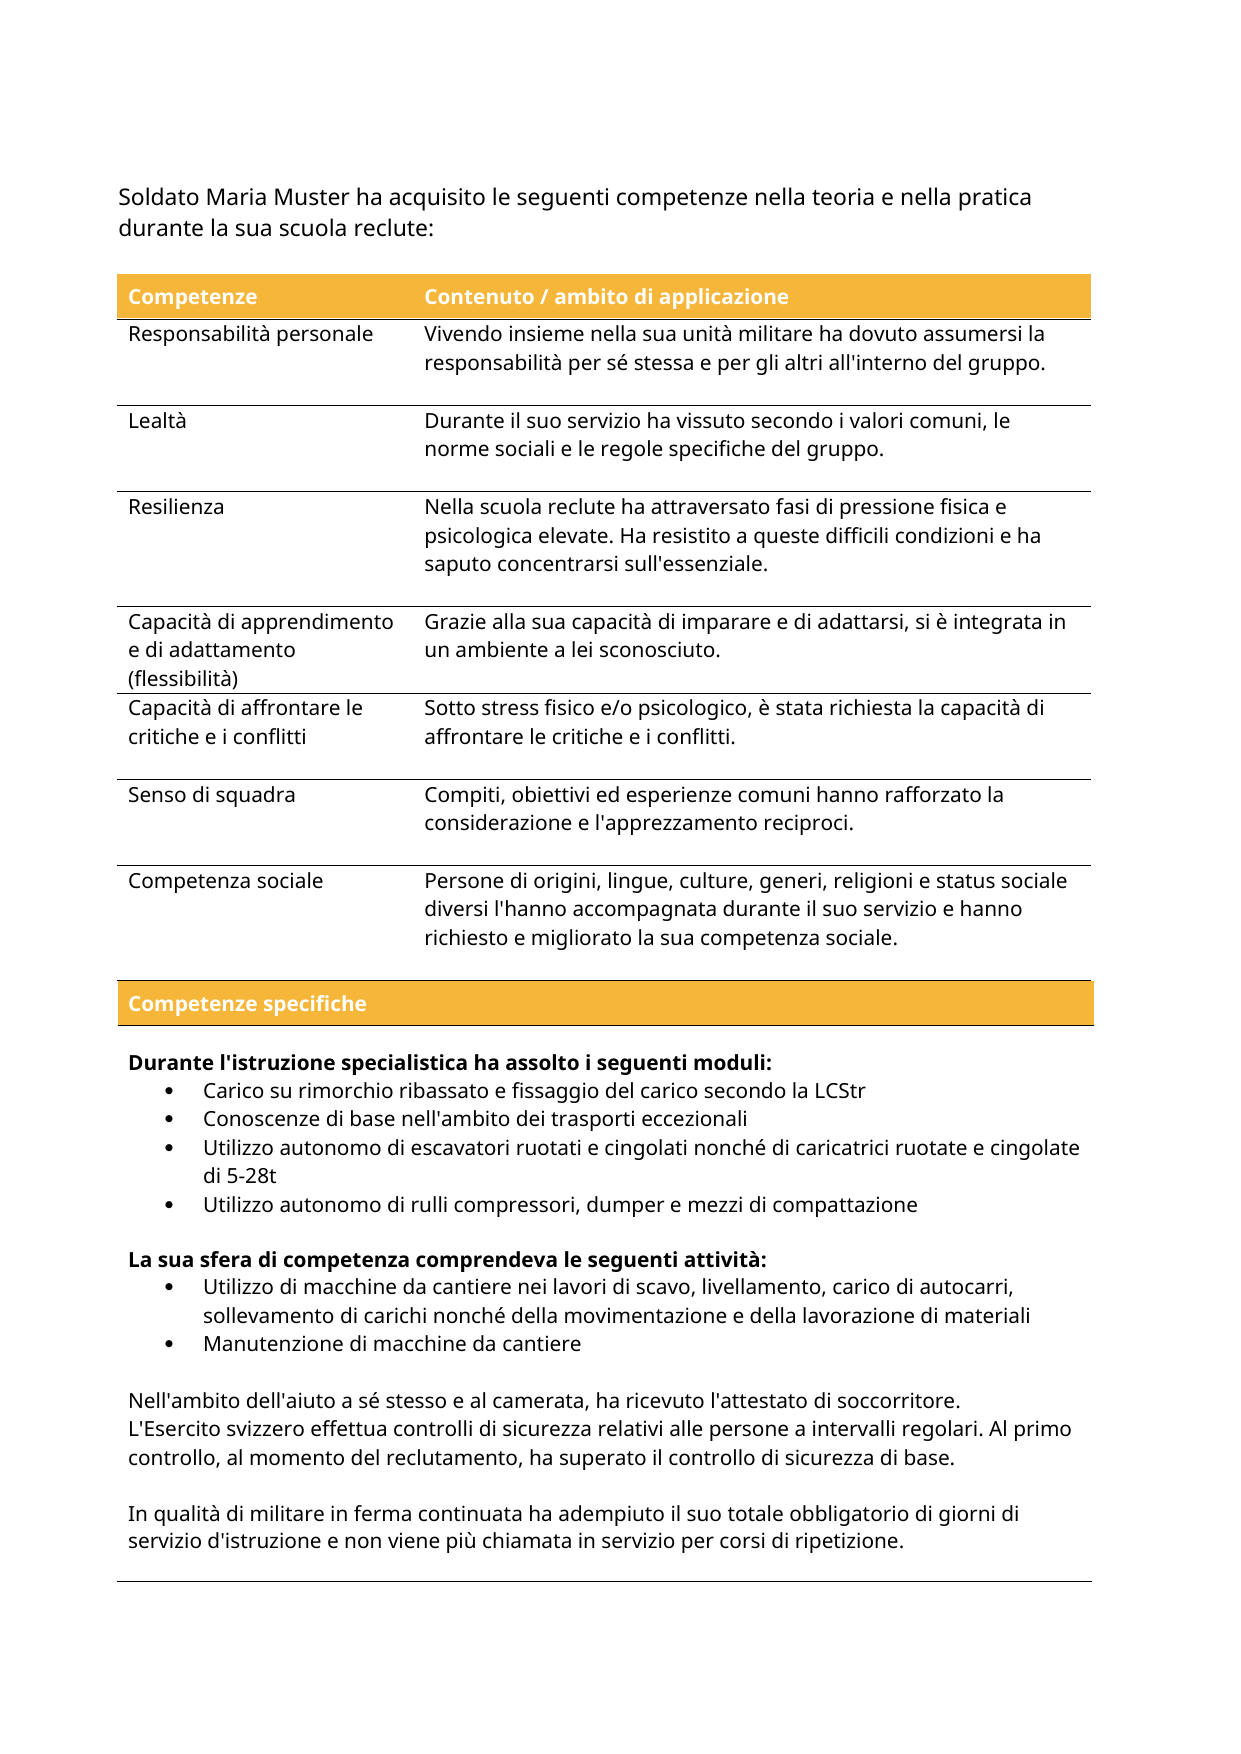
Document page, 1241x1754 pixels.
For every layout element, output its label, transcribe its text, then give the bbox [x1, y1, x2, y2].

table_cell Responsabilità personale [117, 320, 413, 405]
table_cell Capacità di affrontare le critiche e i conflitti [117, 694, 413, 779]
table_cell Compiti, obiettivi ed esperienze comuni hanno rafforzato la considerazione e l'apprezzamento reciproci. [413, 780, 1091, 865]
table_header Contenuto / ambito di applicazione [413, 274, 1091, 318]
table_cell Vivendo insieme nella sua unità militare ha dovuto assumersi la responsabilità per sé stessa e per gli altri all'interno del gruppo. [413, 320, 1091, 405]
table_cell Competenza sociale [117, 866, 413, 980]
table_cell Nella scuola reclute ha attraversato fasi di pressione fisica e psicologica elevate. Ha resistito a queste difficili condizioni e ha saputo concentrarsi sull'essenziale. [413, 492, 1091, 606]
table_cell Durante il suo servizio ha vissuto secondo i valori comuni, le norme sociali e le regole specifiche del gruppo. [413, 406, 1091, 491]
table_cell Capacità di apprendimento e di adattamento (flessibilità) [117, 607, 413, 692]
table_header Competenze [117, 274, 413, 318]
table_cell Persone di origini, lingue, culture, generi, religioni e status sociale diversi l'hanno accompagnata durante il suo servizio e hanno richiesto e migliorato la sua competenza sociale. [413, 866, 1091, 980]
table_header Competenze specifiche [118, 981, 1094, 1025]
table_cell Sotto stress fisico e/o psicologico, è stata richiesta la capacità di affrontare le critiche e i conflitti. [413, 694, 1091, 779]
table_cell Resilienza [117, 492, 413, 606]
table_cell Grazie alla sua capacità di imparare e di adattarsi, si è integrata in un ambiente a lei sconosciuto. [413, 607, 1091, 692]
table_cell Lealtà [117, 406, 413, 491]
table_cell Senso di squadra [117, 780, 413, 865]
table_header Durante l'istruzione specialistica ha assolto i seguenti moduli: Carico su rimorchio ribassato e fissaggio del carico secondo la LCStr Conoscenze di base nell'ambito dei trasporti eccezionali Utilizzo autonomo di escavatori ruotati e cingolati nonché di caricatrici ruotate e cingolate di 5-28t Utilizzo autonomo di rulli compressori, dumper e mezzi di compattazione La sua sfera di competenza comprendeva le seguenti attività: Utilizzo di macchine da cantiere nei lavori di scavo, livellamento, carico di autocarri, sollevamento di carichi nonché della movimentazione e della lavorazione di materiali Manutenzione di macchine da cantiere Nell'ambito dell'aiuto a sé stesso e al camerata, ha ricevuto l'attestato di soccorritore. L'Esercito svizzero effettua controlli di sicurezza relativi alle persone a intervalli regolari. Al primo controllo, al momento del reclutamento, ha superato il controllo di sicurezza di base. In qualità di militare in ferma continuata ha adempiuto il suo totale obbligatorio di giorni di servizio d'istruzione e non viene più chiamata in servizio per corsi di ripetizione. [117, 1049, 1092, 1581]
text Soldato Maria Muster ha acquisito le seguenti competenze nella teoria e nella pratica durante la sua scuola reclute: [118, 181, 1122, 243]
